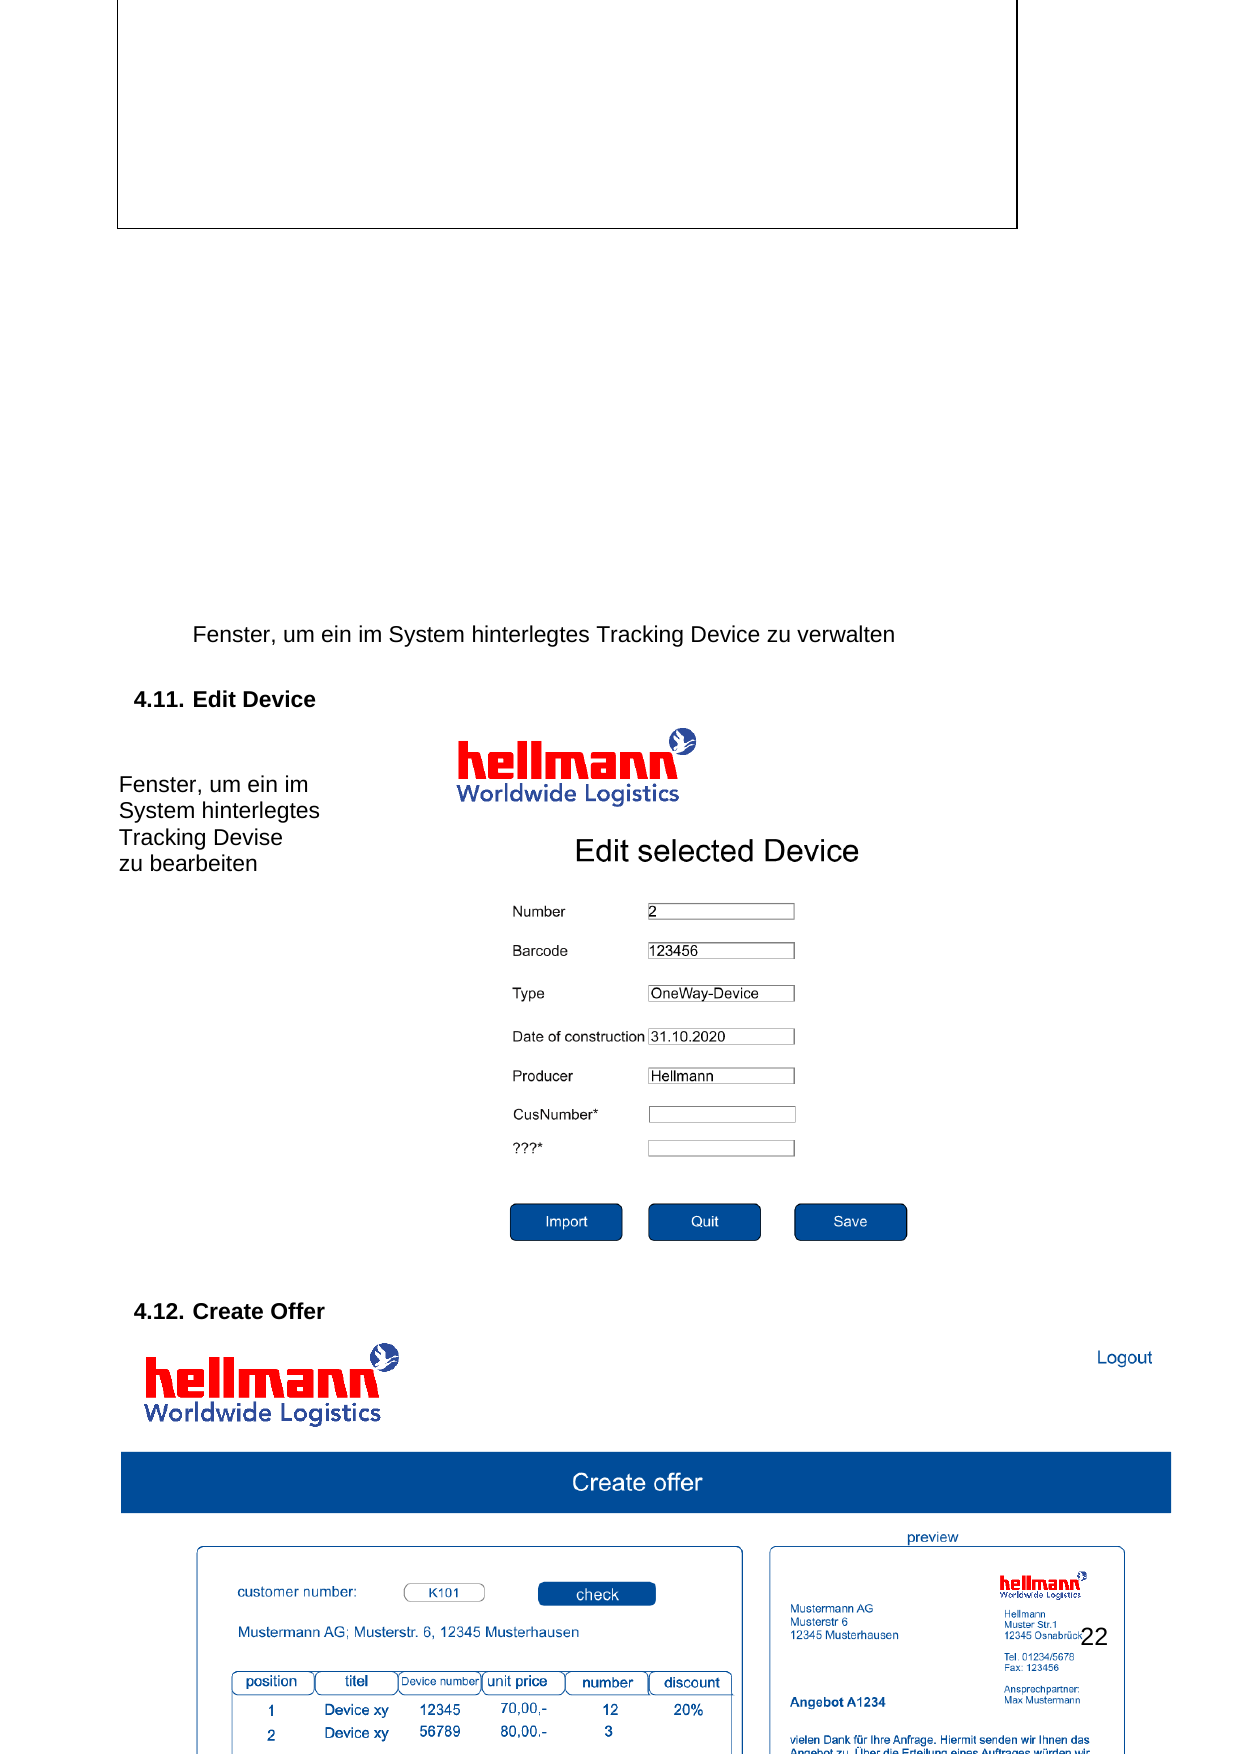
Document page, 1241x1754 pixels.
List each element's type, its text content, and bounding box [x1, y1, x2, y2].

subtitle Edit Device [133, 686, 1108, 712]
text System hinterlegtes [119, 797, 1108, 823]
picture [427, 723, 937, 771]
text Fenster, um ein im [119, 771, 1108, 797]
subtitle Create Offer [133, 1298, 1108, 1325]
picture [427, 876, 937, 1258]
text zu bearbeiten [119, 850, 1108, 876]
picture [121, 1340, 1172, 1754]
text Tracking Devise [119, 823, 1108, 850]
text Fenster, um ein im System hinterlegtes Tracking Device zu verwalten [119, 621, 1108, 647]
